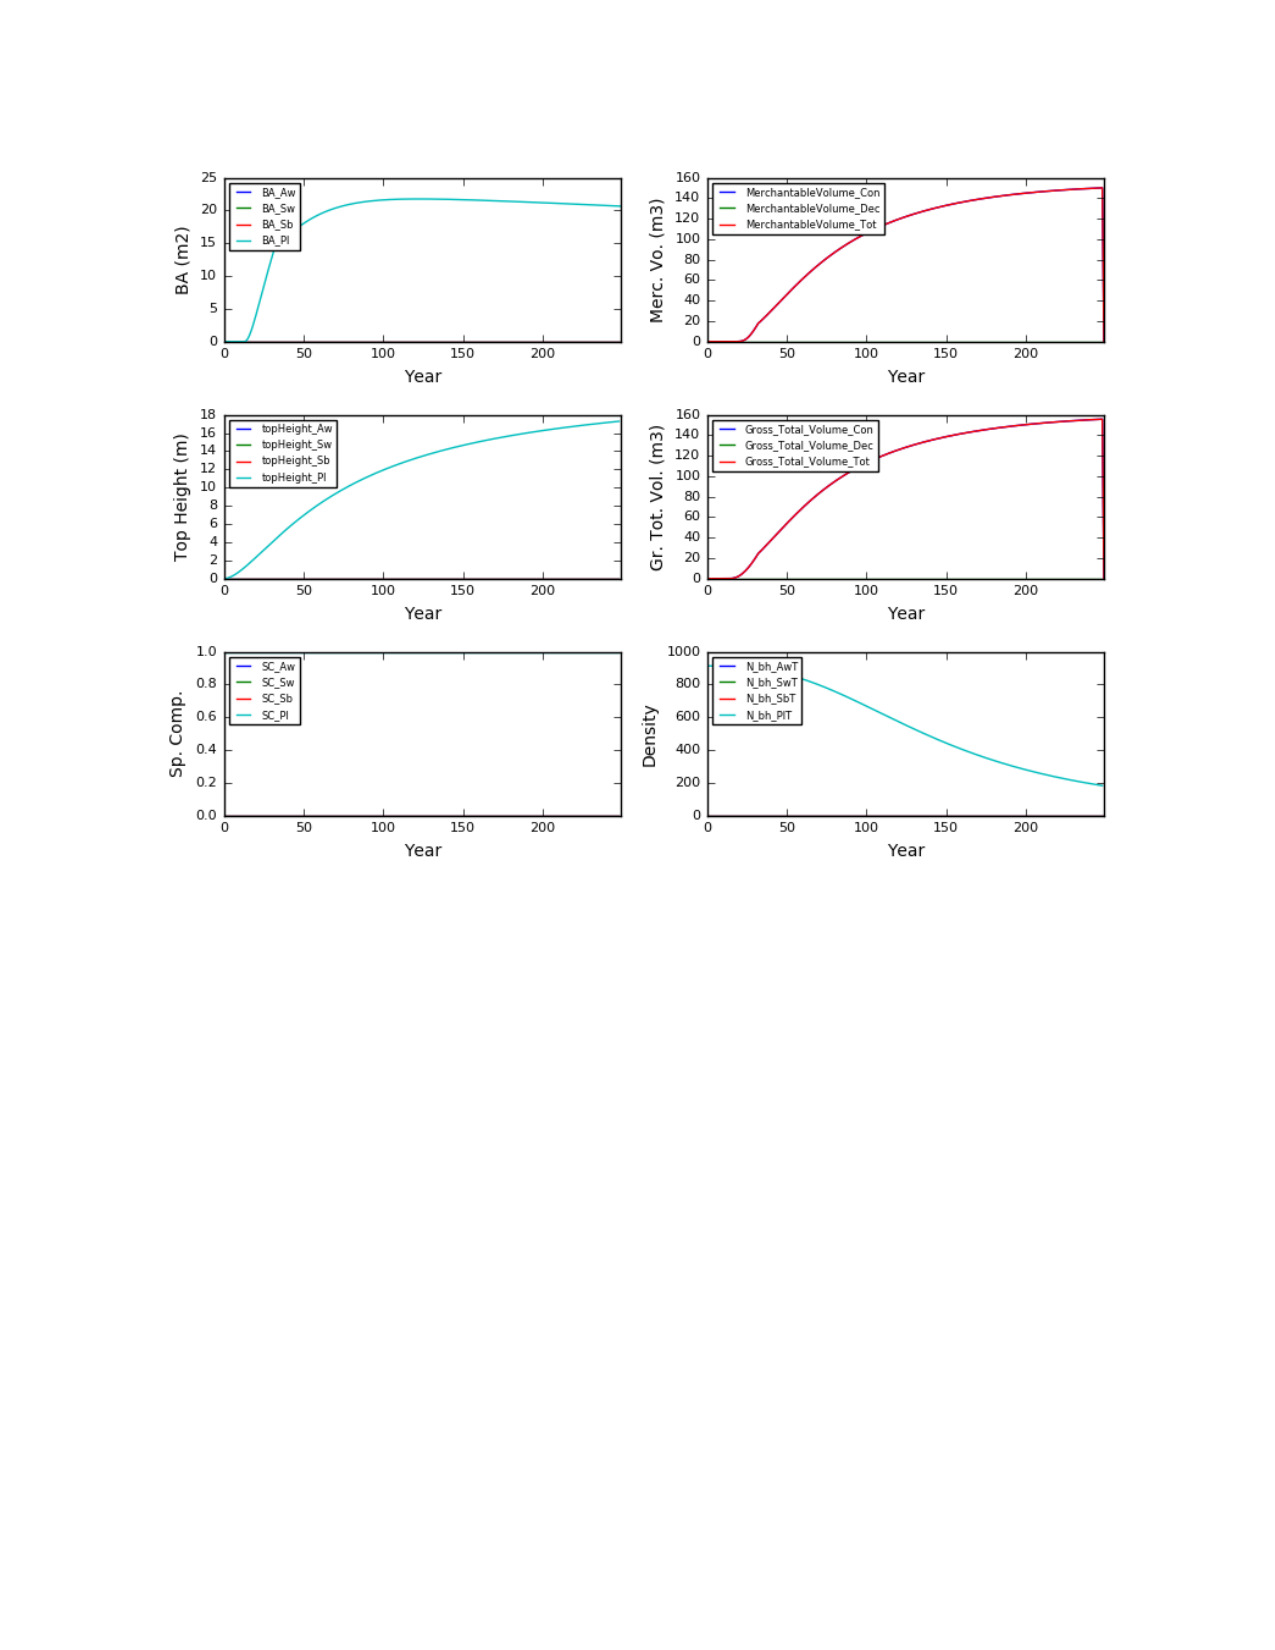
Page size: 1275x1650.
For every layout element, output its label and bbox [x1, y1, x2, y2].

picture [150, 150, 1125, 882]
